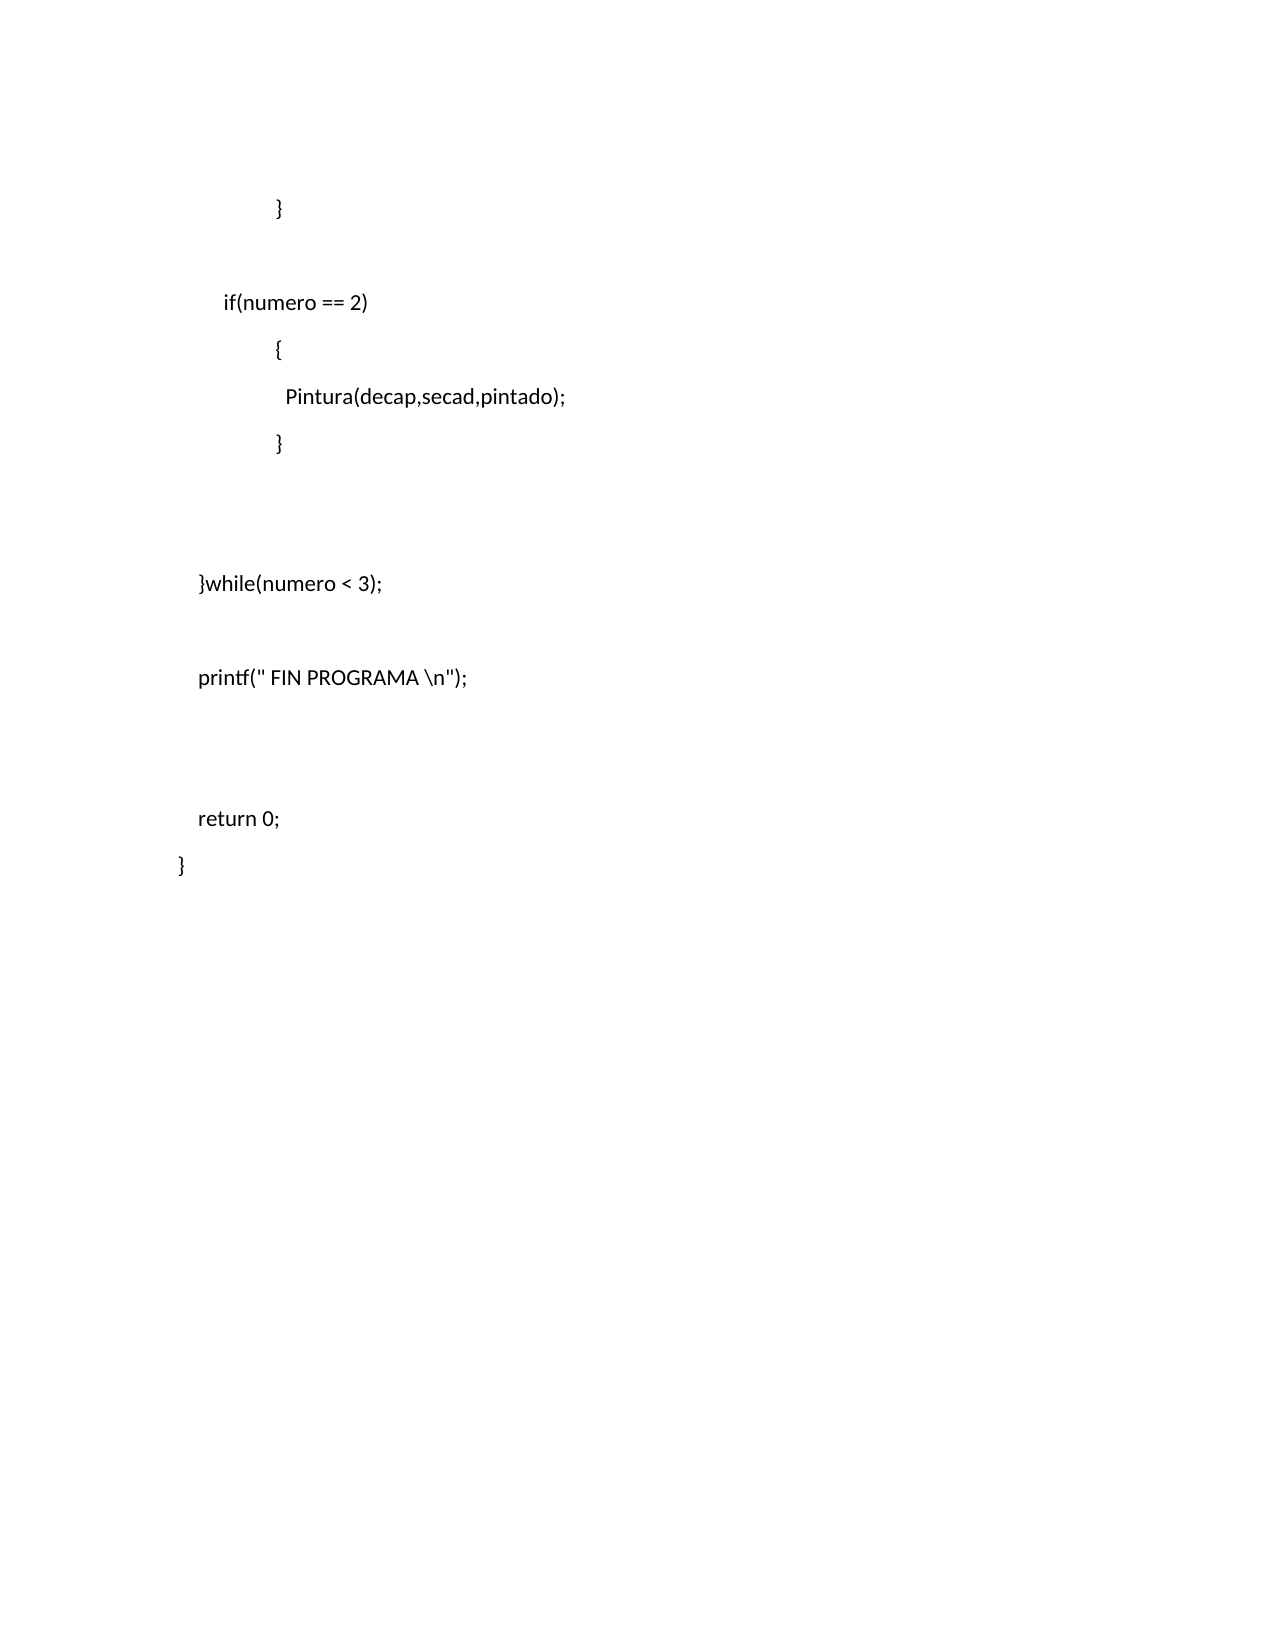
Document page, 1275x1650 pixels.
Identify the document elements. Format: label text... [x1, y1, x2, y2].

text printf(" FIN PROGRAMA \n"); [177, 663, 1098, 691]
text }while(numero < 3); [177, 569, 1098, 597]
text Pintura(decap,secad,pintado); [177, 382, 1098, 410]
text return 0; [177, 804, 1098, 832]
text { [177, 335, 1098, 363]
text } [177, 429, 1098, 457]
text } [177, 851, 1098, 879]
text if(numero == 2) [177, 288, 1098, 316]
text } [177, 194, 1098, 222]
